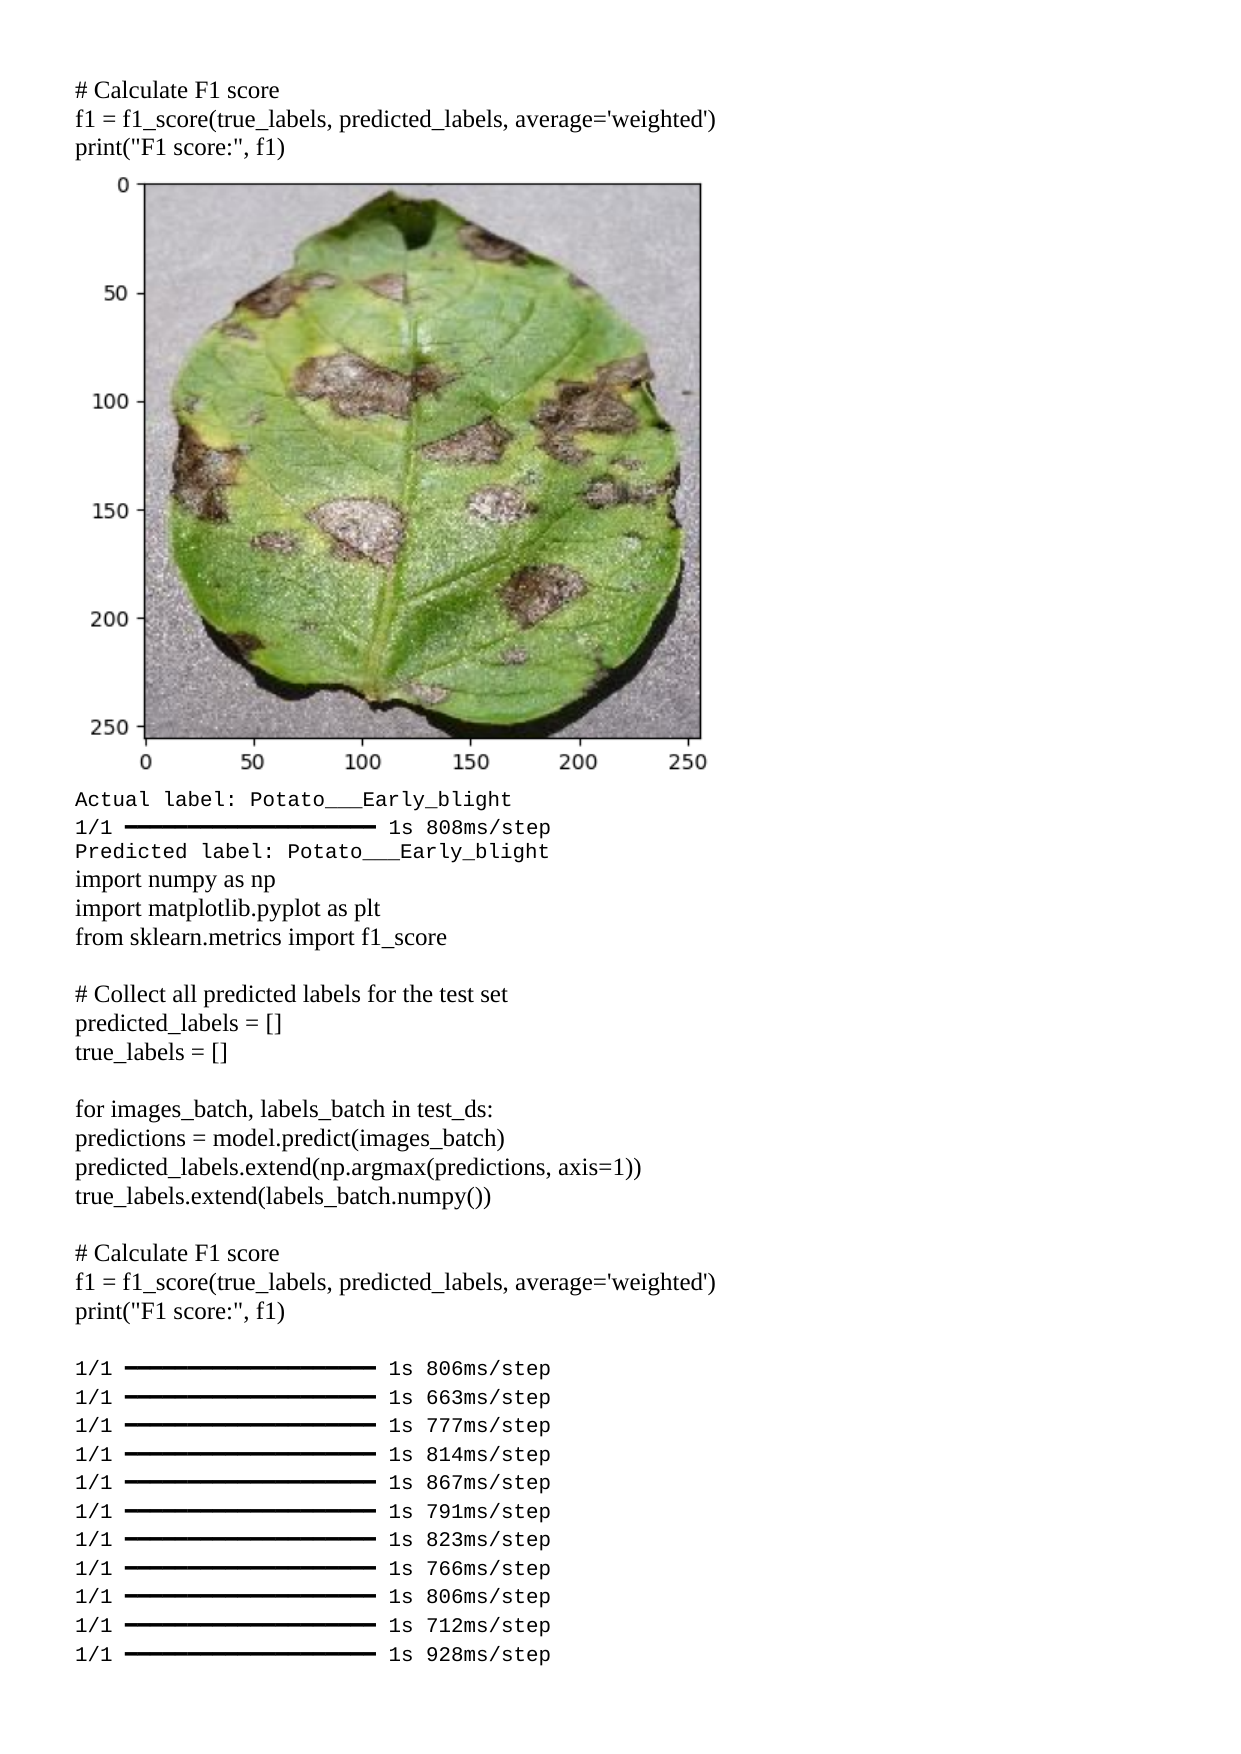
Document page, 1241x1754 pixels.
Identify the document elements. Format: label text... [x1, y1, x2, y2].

text 1/1 ━━━━━━━━━━━━━━━━━━━━ 1s 806ms/step [75, 1353, 1165, 1382]
text f1 = f1_score(true_labels, predicted_labels, average='weighted') [75, 1267, 1165, 1296]
text predictions = model.predict(images_batch) [75, 1123, 1165, 1152]
text 1/1 ━━━━━━━━━━━━━━━━━━━━ 1s 814ms/step [75, 1439, 1165, 1467]
text 1/1 ━━━━━━━━━━━━━━━━━━━━ 1s 808ms/step [75, 812, 1165, 841]
text f1 = f1_score(true_labels, predicted_labels, average='weighted') [75, 104, 1165, 132]
text for images_batch, labels_batch in test_ds: [75, 1094, 1165, 1123]
text 1/1 ━━━━━━━━━━━━━━━━━━━━ 1s 806ms/step [75, 1582, 1165, 1610]
text 1/1 ━━━━━━━━━━━━━━━━━━━━ 1s 928ms/step [75, 1639, 1165, 1667]
text Predicted label: Potato___Early_blight [75, 841, 1165, 864]
text 1/1 ━━━━━━━━━━━━━━━━━━━━ 1s 663ms/step [75, 1382, 1165, 1410]
text import numpy as np [75, 864, 1165, 893]
text from sklearn.metrics import f1_score [75, 922, 1165, 951]
text predicted_labels.extend(np.argmax(predictions, axis=1)) [75, 1152, 1165, 1181]
text 1/1 ━━━━━━━━━━━━━━━━━━━━ 1s 823ms/step [75, 1524, 1165, 1553]
text 1/1 ━━━━━━━━━━━━━━━━━━━━ 1s 867ms/step [75, 1467, 1165, 1496]
text 1/1 ━━━━━━━━━━━━━━━━━━━━ 1s 777ms/step [75, 1410, 1165, 1439]
text print("F1 score:", f1) [75, 132, 1165, 161]
text 1/1 ━━━━━━━━━━━━━━━━━━━━ 1s 766ms/step [75, 1553, 1165, 1582]
picture [75, 161, 721, 789]
text # Calculate F1 score [75, 1238, 1165, 1267]
text true_labels.extend(labels_batch.numpy()) [75, 1181, 1165, 1209]
text # Calculate F1 score [75, 75, 1165, 104]
text predicted_labels = [] [75, 1008, 1165, 1037]
text true_labels = [] [75, 1037, 1165, 1066]
text 1/1 ━━━━━━━━━━━━━━━━━━━━ 1s 712ms/step [75, 1610, 1165, 1639]
text import matplotlib.pyplot as plt [75, 893, 1165, 922]
text 1/1 ━━━━━━━━━━━━━━━━━━━━ 1s 791ms/step [75, 1496, 1165, 1524]
text # Collect all predicted labels for the test set [75, 979, 1165, 1008]
text Actual label: Potato___Early_blight [75, 789, 1165, 812]
text print("F1 score:", f1) [75, 1296, 1165, 1324]
